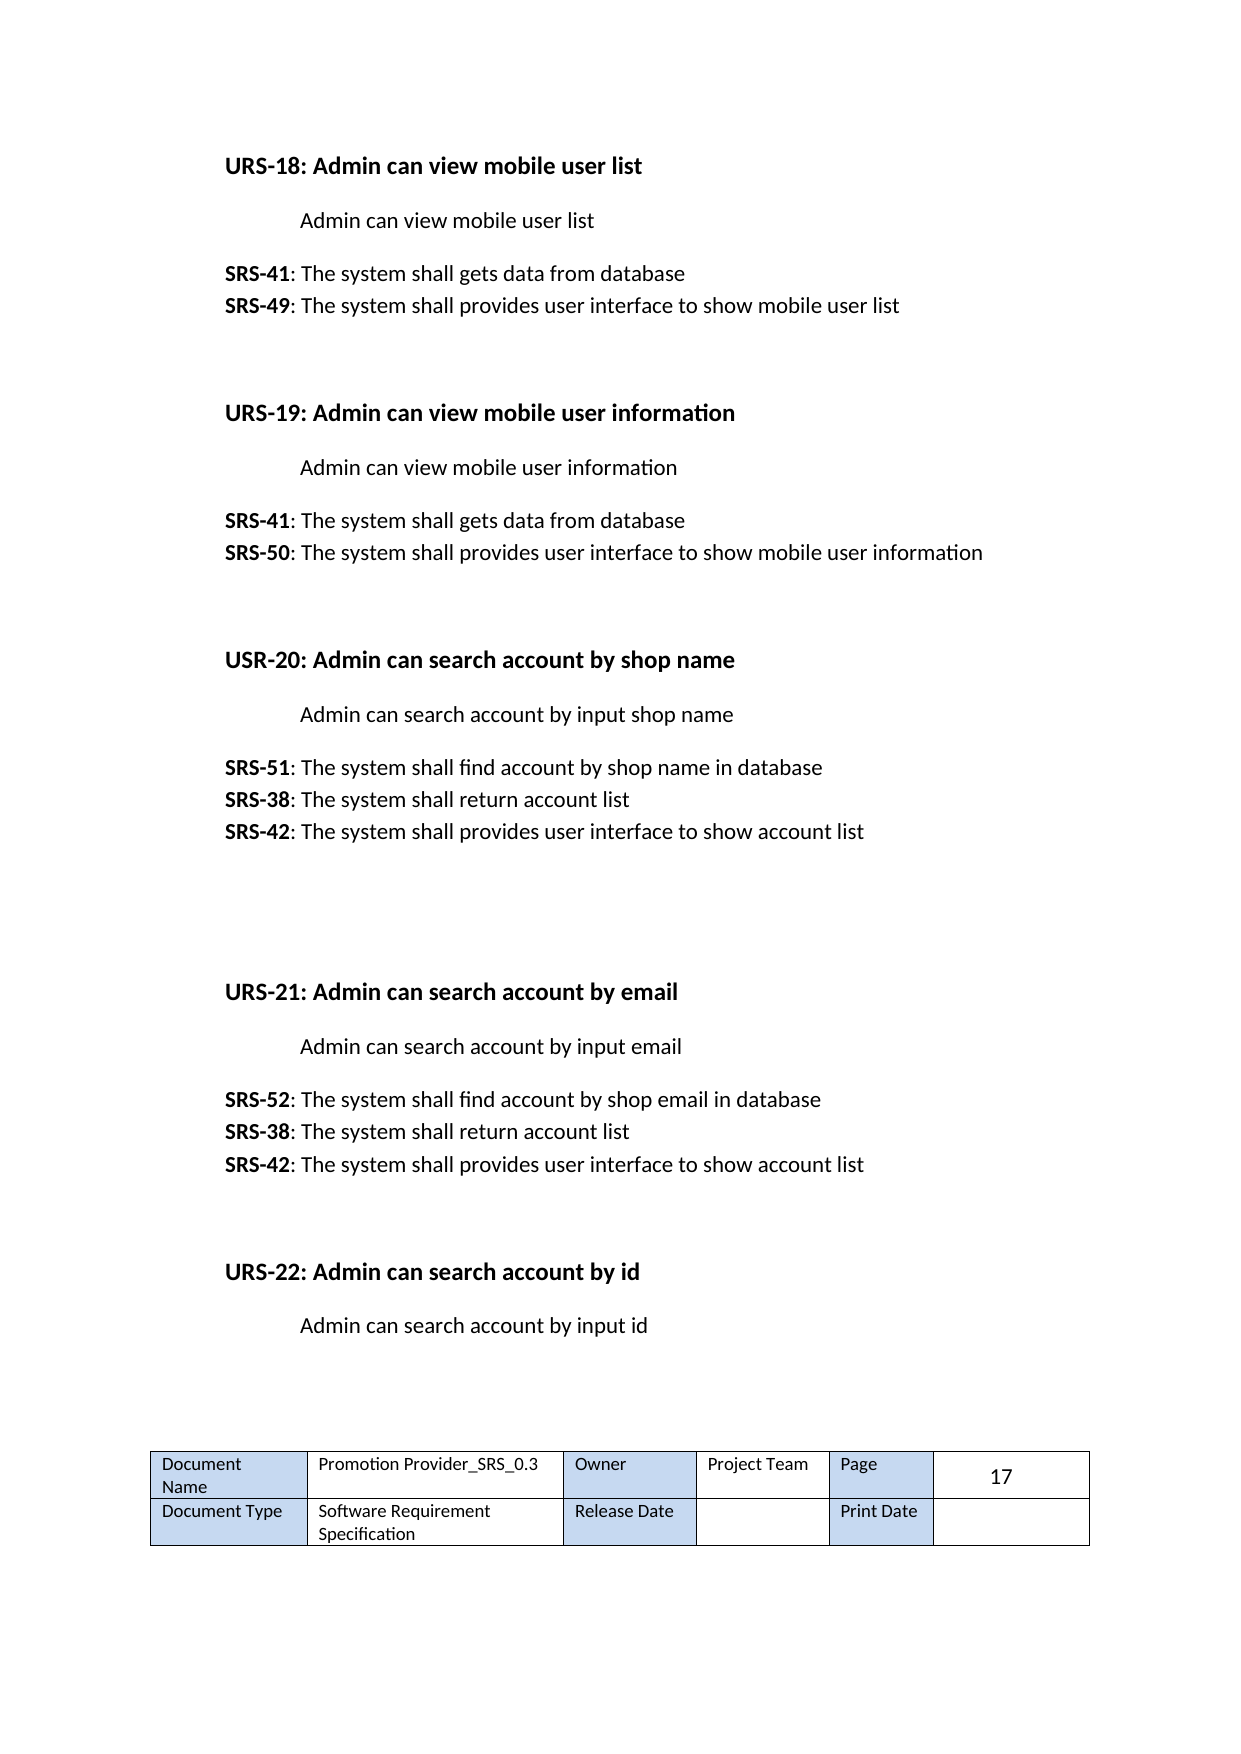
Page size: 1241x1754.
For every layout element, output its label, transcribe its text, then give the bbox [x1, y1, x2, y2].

text USR-20: Admin can search account by shop name [225, 644, 1090, 675]
text Admin can search account by input email [225, 1032, 1090, 1060]
text URS-22: Admin can search account by id [225, 1256, 1090, 1286]
text URS-18: Admin can view mobile user list [225, 150, 1090, 181]
text Admin can search account by input shop name [225, 700, 1090, 728]
text URS-21: Admin can search account by email [225, 976, 1090, 1007]
text Admin can view mobile user list [225, 206, 1090, 234]
text Admin can search account by input id [225, 1312, 1090, 1339]
text SRS-41: The system shall gets data from database SRS-50: The system shall provides user interface to show mobile user information [225, 506, 1090, 566]
text SRS-51: The system shall find account by shop name in database SRS-38: The system shall return account list SRS-42: The system shall provides user interface to show account list [225, 753, 1090, 845]
text Admin can view mobile user information [225, 453, 1090, 481]
text URS-19: Admin can view mobile user information [225, 397, 1090, 428]
text SRS-41: The system shall gets data from database SRS-49: The system shall provides user interface to show mobile user list [225, 259, 1090, 319]
text SRS-52: The system shall find account by shop email in database SRS-38: The system shall return account list SRS-42: The system shall provides user interface to show account list [225, 1085, 1090, 1178]
